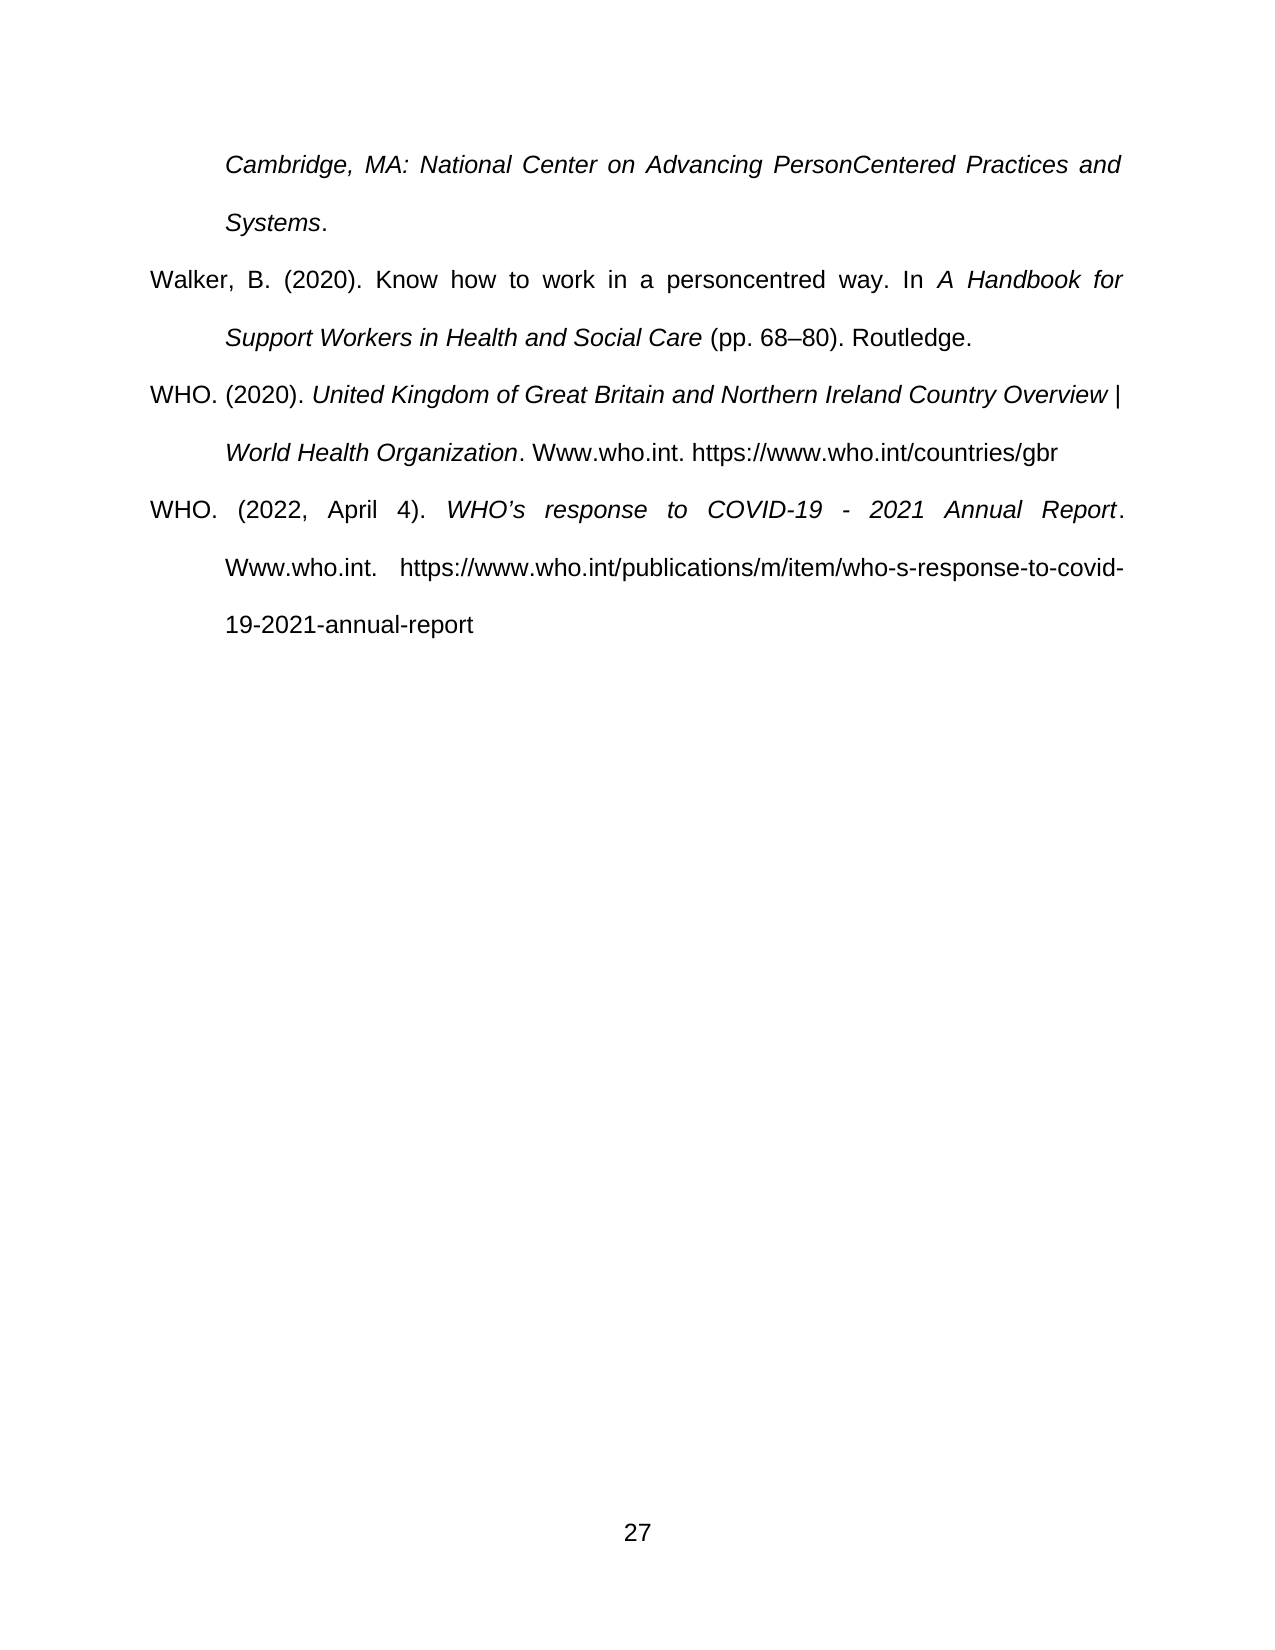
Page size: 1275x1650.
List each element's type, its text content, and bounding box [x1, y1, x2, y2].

text Walker, B. (2020). Know how to work in a personcentred way. In A Handbook for Support Workers in Health and Social Care (pp. 68–80). Routledge. [150, 265, 1125, 351]
text WHO. (2020). United Kingdom of Great Britain and Northern Ireland Country Overview | World Health Organization. Www.who.int. https://www.who.int/countries/gbr [150, 380, 1125, 466]
text WHO. (2022, April 4). WHO’s response to COVID-19 - 2021 Annual Report. Www.who.int. https://www.who.int/publications/m/item/who-s-response-to-covid-19-2021-annual-report [150, 495, 1125, 639]
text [150, 150, 1125, 236]
